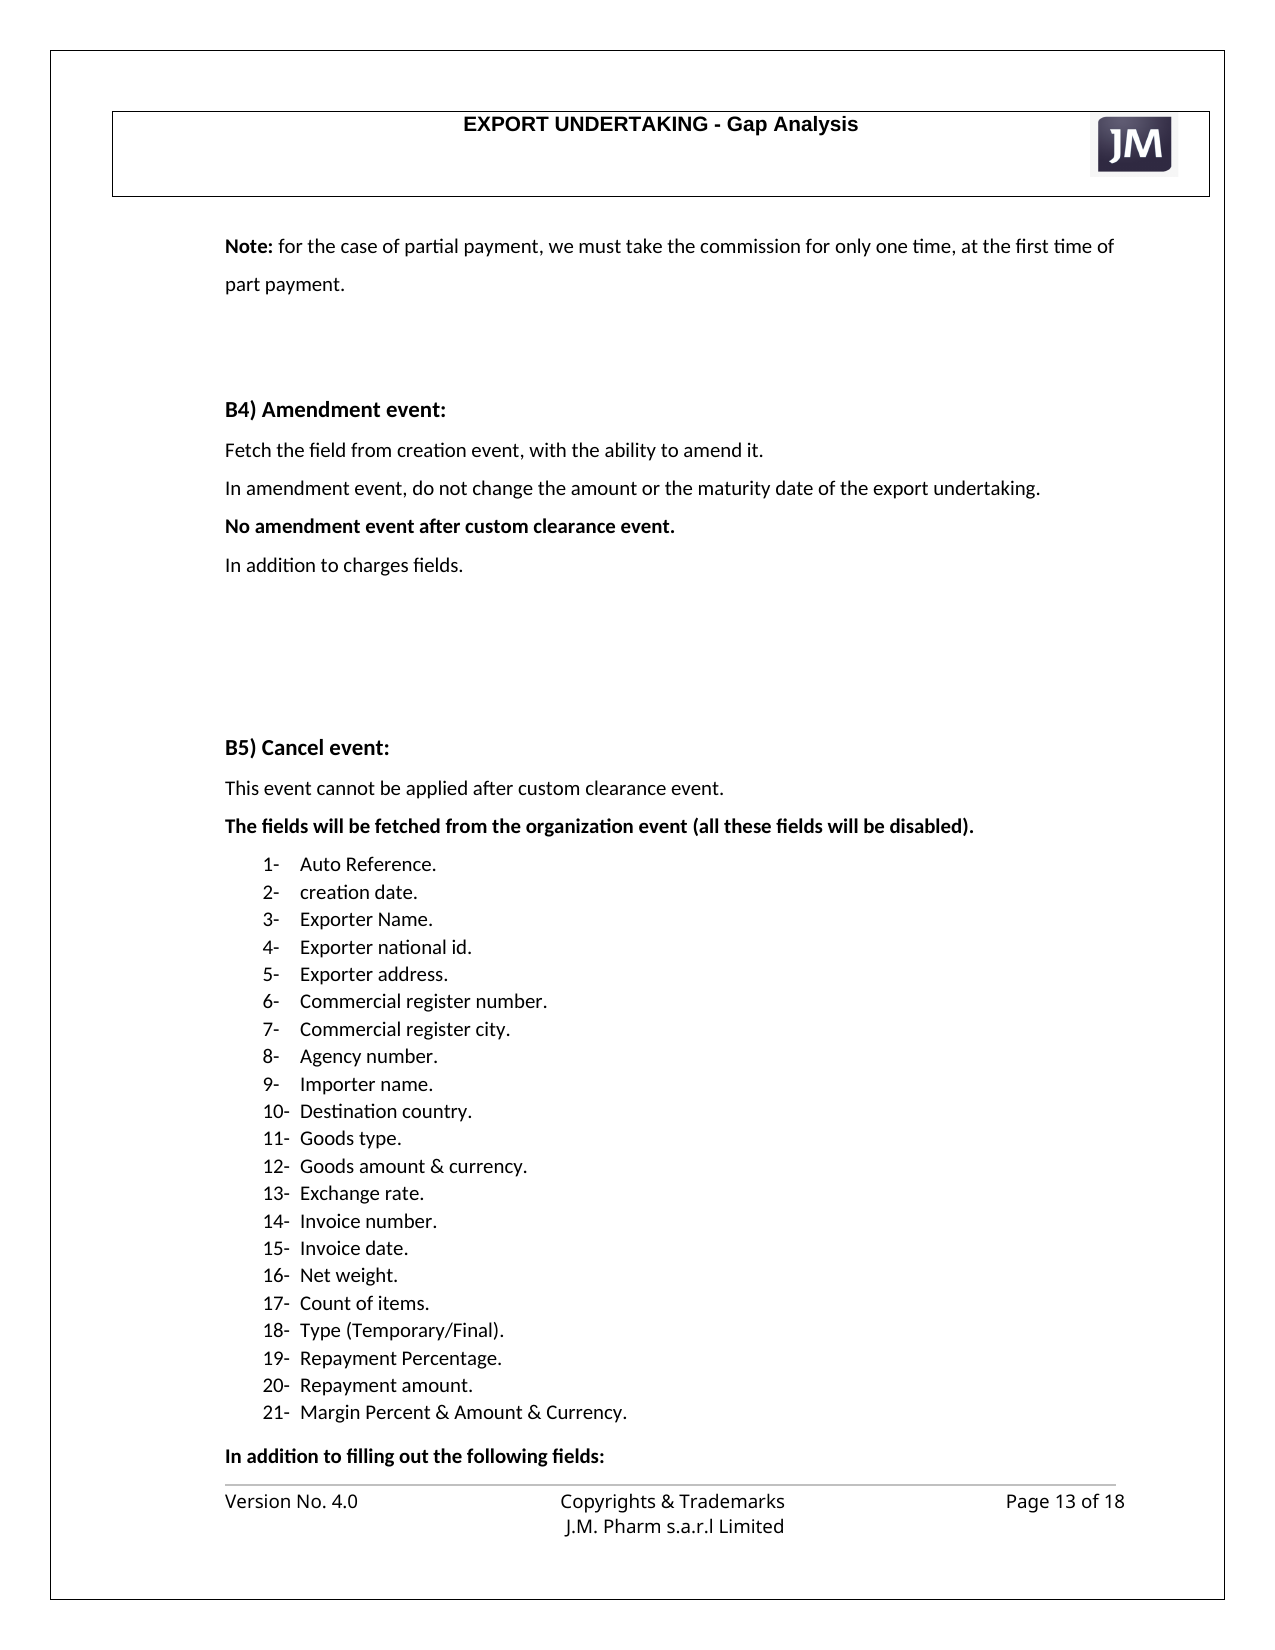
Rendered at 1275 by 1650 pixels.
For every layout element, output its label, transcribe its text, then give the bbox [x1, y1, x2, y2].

text In amendment event, do not change the amount or the maturity date of the export undertaking. [225, 476, 1116, 501]
list Repayment amount. [262, 1372, 1116, 1398]
list Agency number. [262, 1043, 1116, 1069]
subtitle B4) Amendment event: [225, 395, 1116, 423]
text The fields will be fetched from the organization event (all these fields will be disabled). [225, 813, 1116, 839]
list Auto Reference. [262, 852, 1116, 877]
list Exporter address. [262, 961, 1116, 987]
text This event cannot be applied after custom clearance event. [225, 775, 1116, 801]
list Net weight. [262, 1263, 1116, 1288]
list Exporter Name. [262, 906, 1116, 932]
list Exchange rate. [262, 1180, 1116, 1206]
list creation date. [262, 879, 1116, 904]
picture [1090, 112, 1179, 177]
text In addition to charges fields. [225, 552, 1116, 577]
list Goods amount & currency. [262, 1153, 1116, 1178]
list Count of items. [262, 1290, 1116, 1315]
list Commercial register city. [262, 1016, 1116, 1041]
list Invoice date. [262, 1235, 1116, 1261]
text Fetch the field from creation event, with the ability to amend it. [225, 437, 1116, 463]
list Margin Percent & Amount & Currency. [262, 1399, 1116, 1425]
list Exporter national id. [262, 934, 1116, 959]
list Type (Temporary/Final). [262, 1317, 1116, 1343]
text Note: for the case of partial payment, we must take the commission for only one time, at the first time of part payment. [225, 233, 1116, 296]
list Destination country. [262, 1098, 1116, 1124]
list Commercial register number. [262, 989, 1116, 1014]
text No amendment event after custom clearance event. [225, 514, 1116, 539]
text In addition to filling out the following fields: [225, 1444, 1116, 1469]
subtitle B5) Cancel event: [225, 733, 1116, 761]
list Goods type. [262, 1126, 1116, 1151]
list Invoice number. [262, 1208, 1116, 1233]
list Importer name. [262, 1071, 1116, 1096]
list Repayment Percentage. [262, 1345, 1116, 1370]
